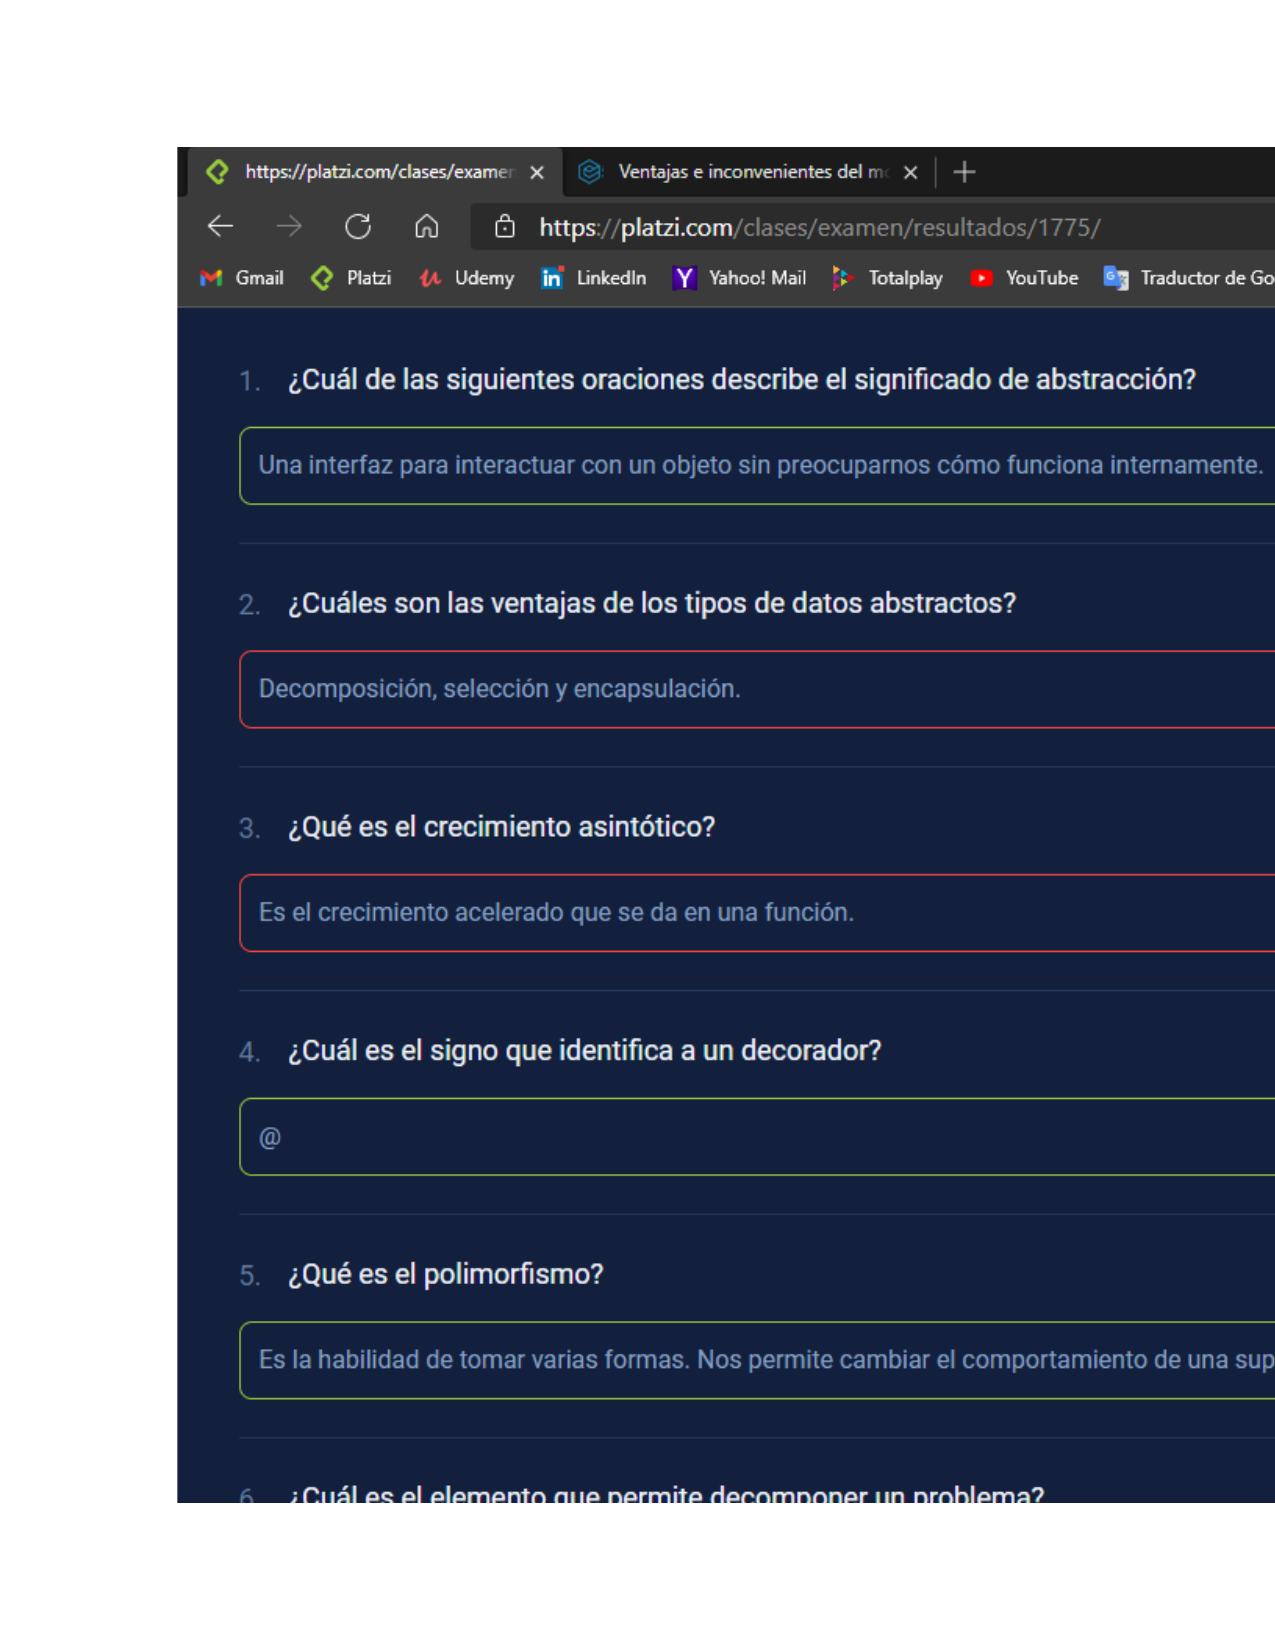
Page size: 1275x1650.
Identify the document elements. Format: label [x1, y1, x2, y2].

picture [177, 147, 1275, 1503]
